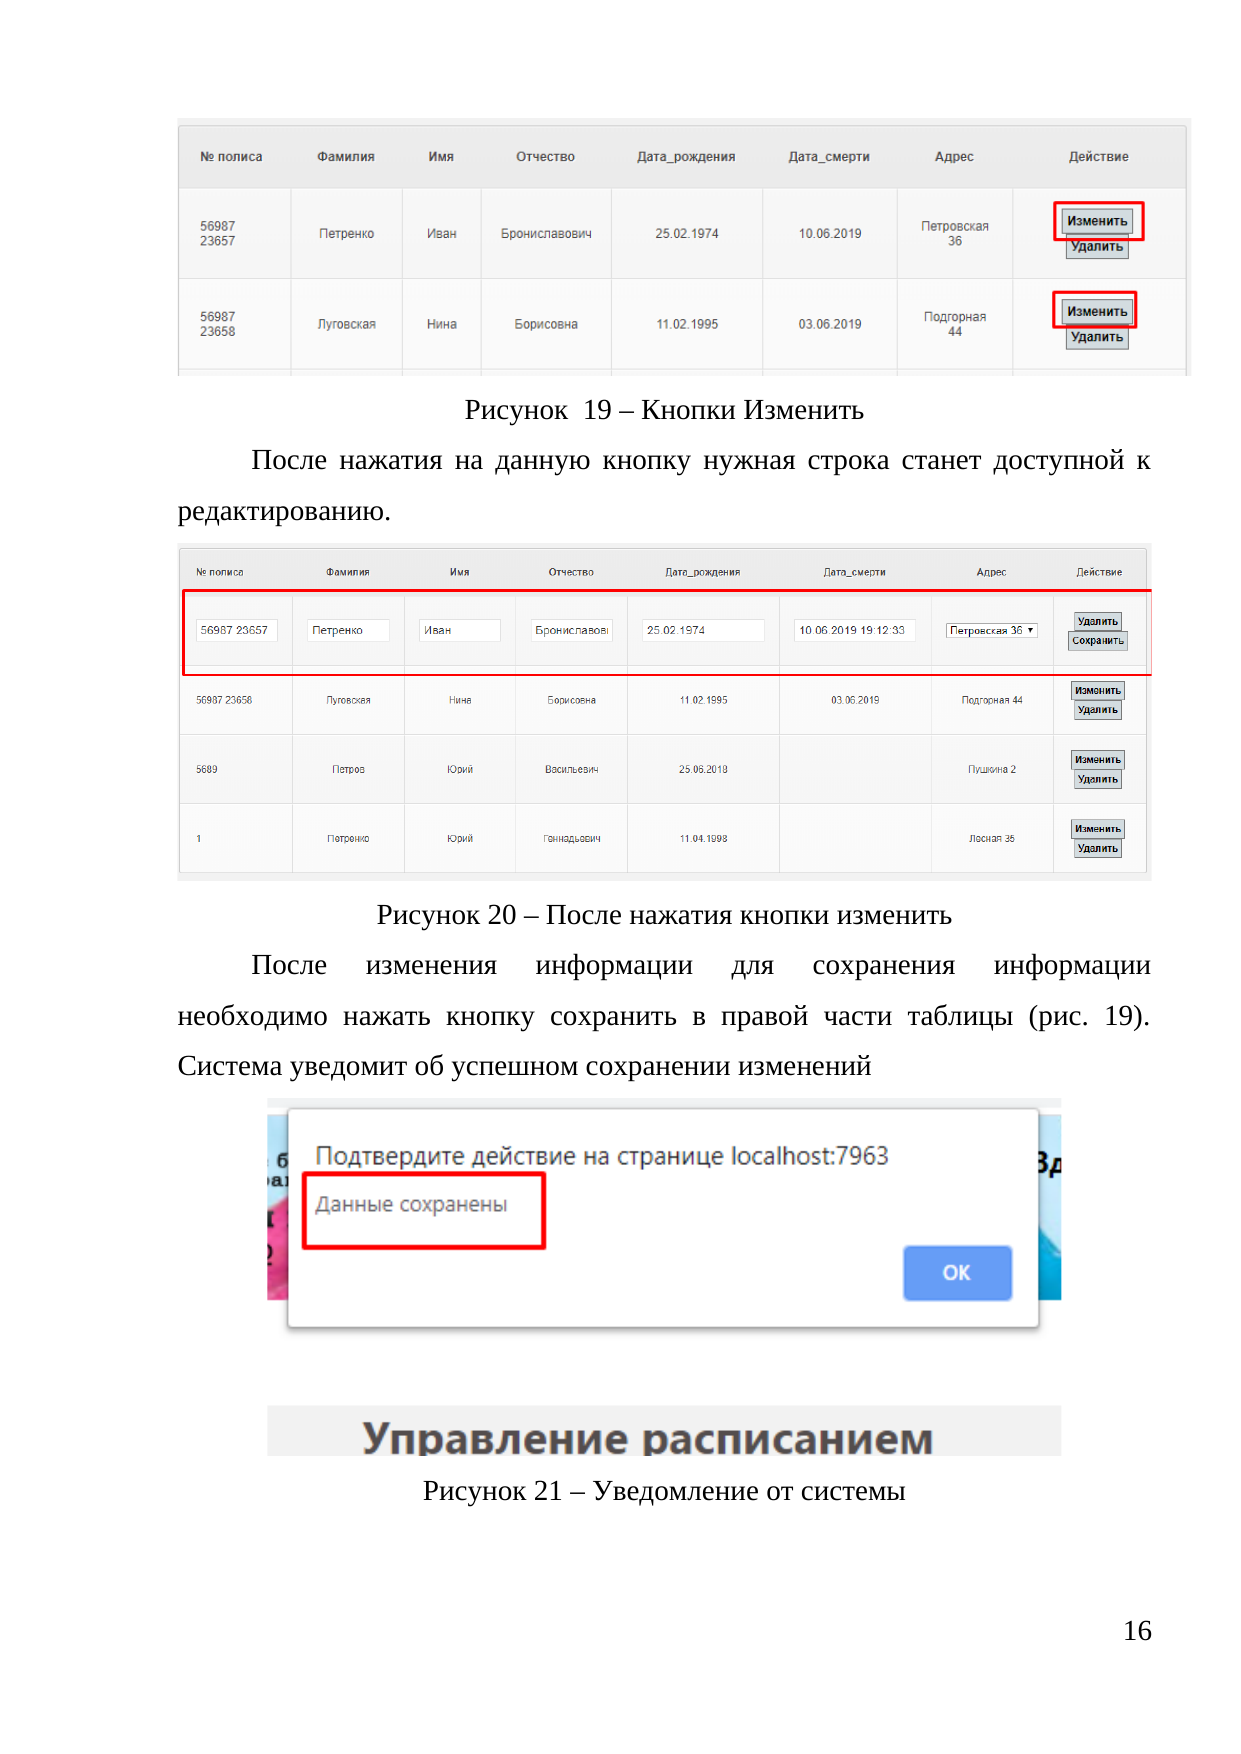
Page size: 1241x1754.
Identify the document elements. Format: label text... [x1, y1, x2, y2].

picture [177, 543, 1152, 881]
text Рисунок 20 – После нажатия кнопки изменить [177, 897, 1152, 931]
text Рисунок 19 – Кнопки Изменить [177, 392, 1152, 426]
picture [267, 1098, 1062, 1456]
picture [177, 118, 1192, 376]
text После изменения информации для сохранения информации необходимо нажать кнопку сохранить в правой части таблицы (рис. 19). Система уведомит об успешном сохранении изменений [177, 947, 1152, 1081]
text После нажатия на данную кнопку нужная строка станет доступной к редактированию. [177, 442, 1152, 526]
text Рисунок 21 – Уведомление от системы [177, 1473, 1152, 1506]
